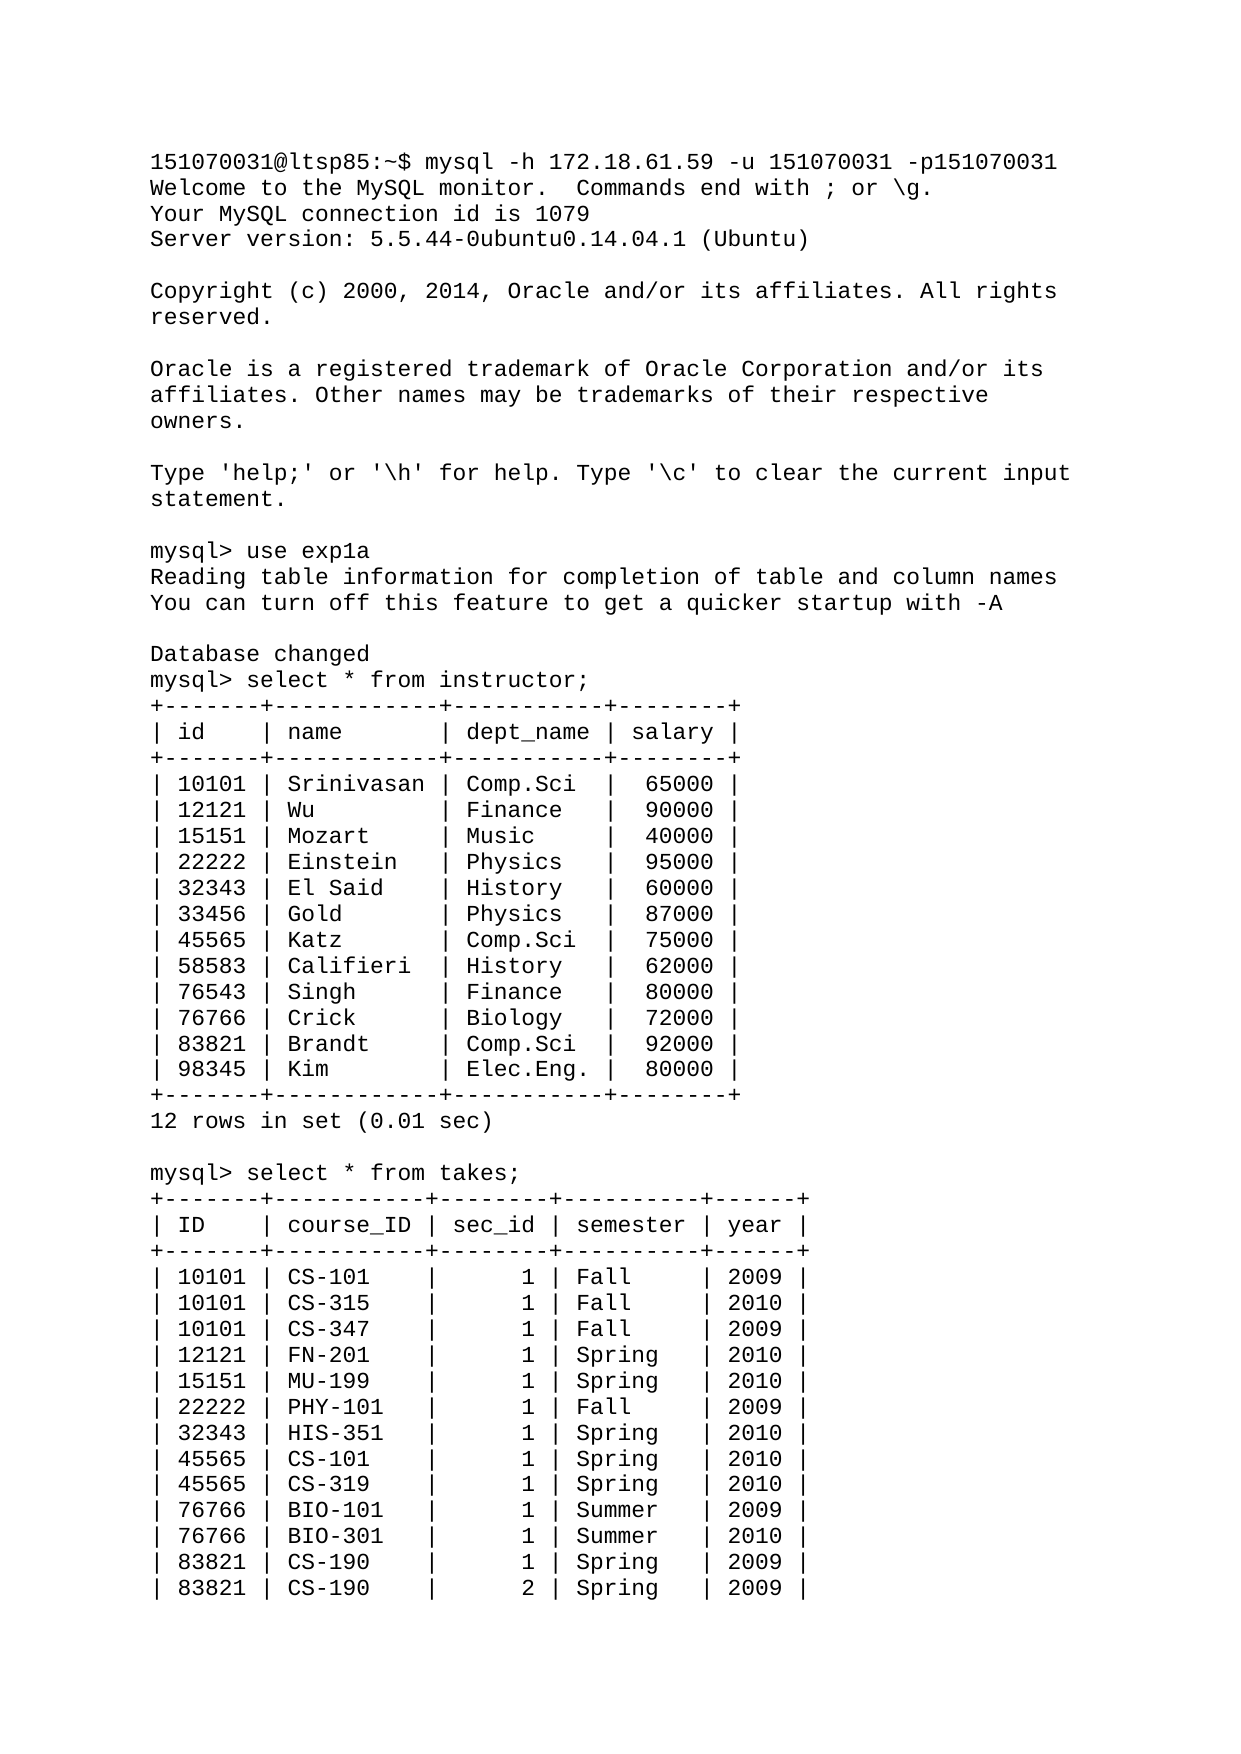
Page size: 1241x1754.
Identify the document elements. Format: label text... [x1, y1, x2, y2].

text | 76766 | BIO-101 | 1 | Summer | 2009 | [150, 1499, 1090, 1525]
text 12 rows in set (0.01 sec) [150, 1110, 1090, 1136]
text | 58583 | Califieri | History | 62000 | [150, 954, 1090, 980]
text | 10101 | CS-315 | 1 | Fall | 2010 | [150, 1291, 1090, 1317]
text You can turn off this feature to get a quicker startup with -A [150, 591, 1090, 617]
text | 45565 | CS-101 | 1 | Spring | 2010 | [150, 1447, 1090, 1473]
text | 22222 | Einstein | Physics | 95000 | [150, 850, 1090, 876]
text | 83821 | CS-190 | 1 | Spring | 2009 | [150, 1551, 1090, 1577]
text +-------+------------+-----------+--------+ [150, 747, 1090, 772]
text Oracle is a registered trademark of Oracle Corporation and/or its [150, 357, 1090, 383]
text | 76543 | Singh | Finance | 80000 | [150, 980, 1090, 1006]
text +-------+------------+-----------+--------+ [150, 1084, 1090, 1110]
text | 32343 | HIS-351 | 1 | Spring | 2010 | [150, 1421, 1090, 1447]
text Server version: 5.5.44-0ubuntu0.14.04.1 (Ubuntu) [150, 228, 1090, 254]
text | 10101 | CS-101 | 1 | Fall | 2009 | [150, 1265, 1090, 1291]
text mysql> select * from instructor; [150, 669, 1090, 695]
text | 15151 | Mozart | Music | 40000 | [150, 824, 1090, 850]
text | 10101 | CS-347 | 1 | Fall | 2009 | [150, 1317, 1090, 1343]
text | ID | course_ID | sec_id | semester | year | [150, 1213, 1090, 1239]
text | 12121 | Wu | Finance | 90000 | [150, 798, 1090, 824]
text Reading table information for completion of table and column names [150, 565, 1090, 591]
text | 12121 | FN-201 | 1 | Spring | 2010 | [150, 1343, 1090, 1369]
text owners. [150, 409, 1090, 435]
text | 83821 | Brandt | Comp.Sci | 92000 | [150, 1032, 1090, 1058]
text Copyright (c) 2000, 2014, Oracle and/or its affiliates. All rights reserved. [150, 280, 1090, 332]
text | 10101 | Srinivasan | Comp.Sci | 65000 | [150, 772, 1090, 798]
text Your MySQL connection id is 1079 [150, 202, 1090, 228]
text 151070031@ltsp85:~$ mysql -h 172.18.61.59 -u 151070031 -p151070031 [150, 150, 1090, 176]
text | 33456 | Gold | Physics | 87000 | [150, 902, 1090, 928]
text | 22222 | PHY-101 | 1 | Fall | 2009 | [150, 1395, 1090, 1421]
text | id | name | dept_name | salary | [150, 721, 1090, 747]
text | 15151 | MU-199 | 1 | Spring | 2010 | [150, 1369, 1090, 1395]
text Database changed [150, 643, 1090, 669]
text | 32343 | El Said | History | 60000 | [150, 876, 1090, 902]
text +-------+------------+-----------+--------+ [150, 695, 1090, 721]
text +-------+-----------+--------+----------+------+ [150, 1239, 1090, 1265]
text | 45565 | CS-319 | 1 | Spring | 2010 | [150, 1473, 1090, 1499]
text mysql> use exp1a [150, 539, 1090, 565]
text Welcome to the MySQL monitor. Commands end with ; or \g. [150, 176, 1090, 202]
text | 98345 | Kim | Elec.Eng. | 80000 | [150, 1058, 1090, 1084]
text | 76766 | BIO-301 | 1 | Summer | 2010 | [150, 1525, 1090, 1551]
text | 45565 | Katz | Comp.Sci | 75000 | [150, 928, 1090, 954]
text +-------+-----------+--------+----------+------+ [150, 1187, 1090, 1213]
text | 76766 | Crick | Biology | 72000 | [150, 1006, 1090, 1032]
text | 83821 | CS-190 | 2 | Spring | 2009 | [150, 1577, 1090, 1602]
text Type 'help;' or '\h' for help. Type '\c' to clear the current input statement. [150, 461, 1090, 513]
text affiliates. Other names may be trademarks of their respective [150, 383, 1090, 409]
text mysql> select * from takes; [150, 1162, 1090, 1187]
